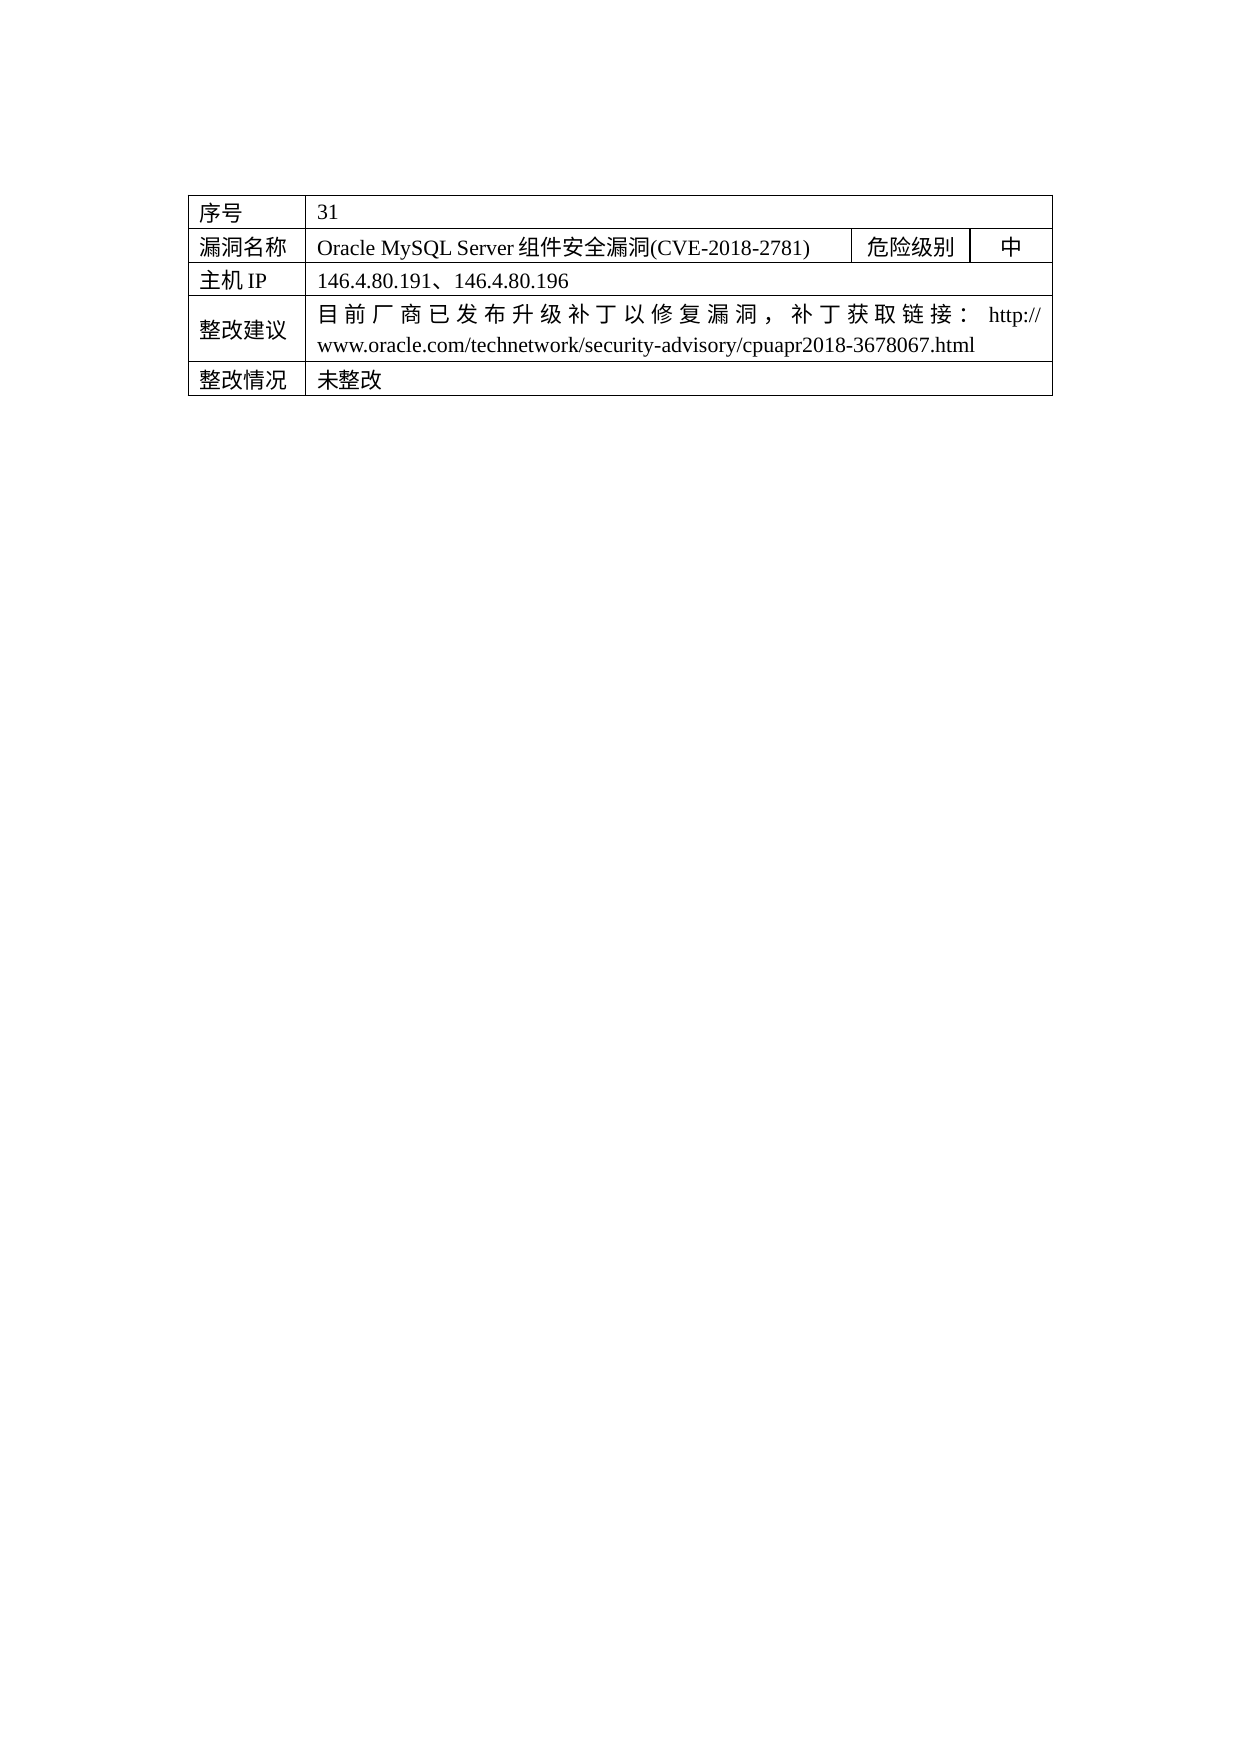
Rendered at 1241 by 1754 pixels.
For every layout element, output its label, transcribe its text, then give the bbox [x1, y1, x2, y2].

table_header 序号 [189, 196, 305, 228]
table_cell 146.4.80.191、146.4.80.196 [306, 263, 1052, 295]
table_cell 中 [971, 229, 1052, 262]
table_header 31 [306, 196, 1052, 228]
table_cell 未整改 [306, 362, 1052, 395]
table_cell 整改建议 [189, 296, 305, 361]
table_cell 整改情况 [189, 362, 305, 395]
table_cell Oracle MySQL Server组件安全漏洞(CVE-2018-2781) [306, 229, 851, 262]
table_cell 危险级别 [852, 229, 969, 262]
table_cell 主机IP [189, 263, 305, 295]
table_cell 漏洞名称 [189, 229, 305, 262]
table_cell 目前厂商已发布升级补丁以修复漏洞，补丁获取链接：http://www.oracle.com/technetwork/security-advisory/cpuapr2018-3678067.html [306, 296, 1052, 361]
